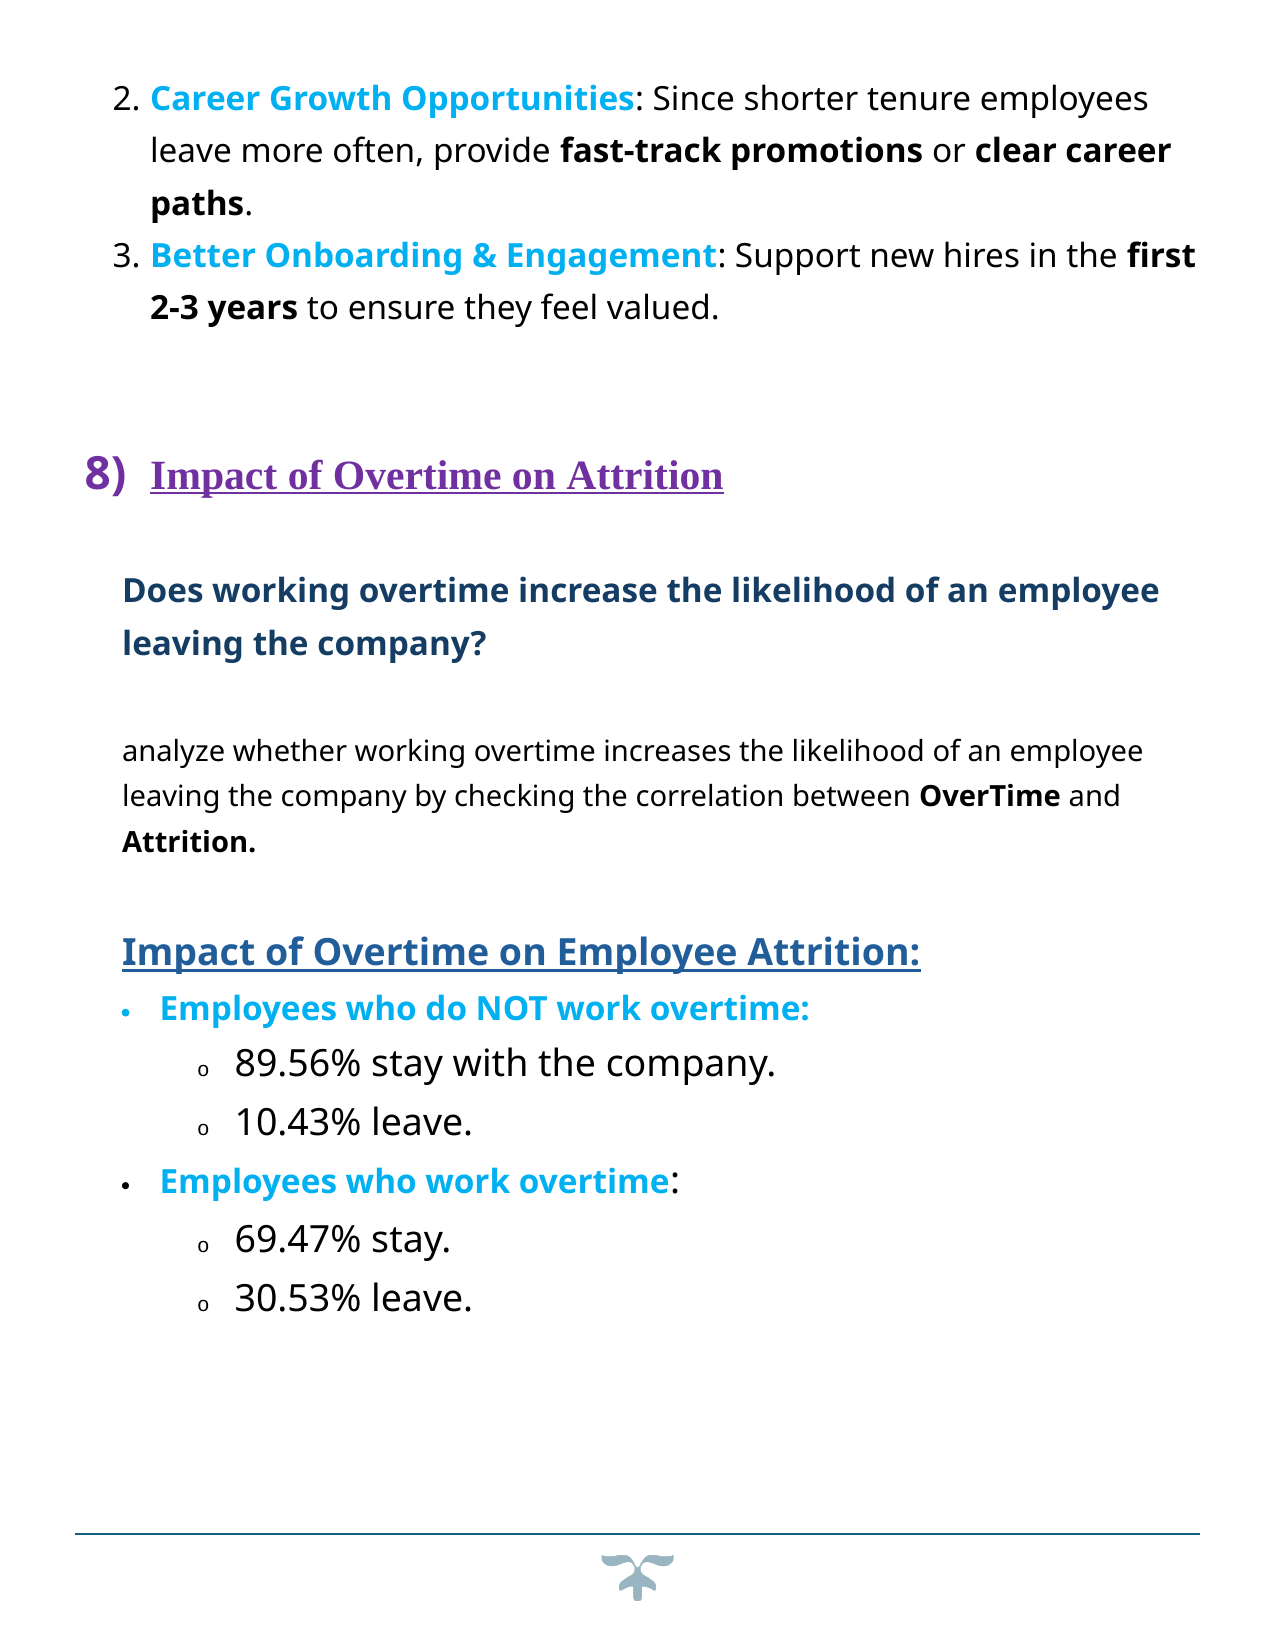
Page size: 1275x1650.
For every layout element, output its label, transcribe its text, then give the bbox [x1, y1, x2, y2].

list Does working overtime increase the likelihood of an employee leaving the company? [122, 567, 1200, 665]
list 69.47% stay. [197, 1212, 1200, 1263]
list Employees who do NOT work overtime: [122, 984, 1200, 1030]
list 10.43% leave. [197, 1095, 1200, 1146]
list Career Growth Opportunities: Since shorter tenure employees leave more often, provide fast-track promotions or clear career paths. [112, 75, 1200, 225]
list 89.56% stay with the company. [197, 1036, 1200, 1087]
list Employees who work overtime: [122, 1154, 1200, 1205]
list analyze whether working overtime increases the likelihood of an employee leaving the company by checking the correlation between OverTime and Attrition. [122, 730, 1200, 861]
list Impact of Overtime on Employee Attrition: [122, 926, 1200, 977]
list Better Onboarding & Engagement: Support new hires in the first 2-3 years to ensure they feel valued. [112, 232, 1200, 329]
list Impact of Overtime on Attrition [84, 440, 1200, 503]
list 30.53% leave. [197, 1271, 1200, 1322]
